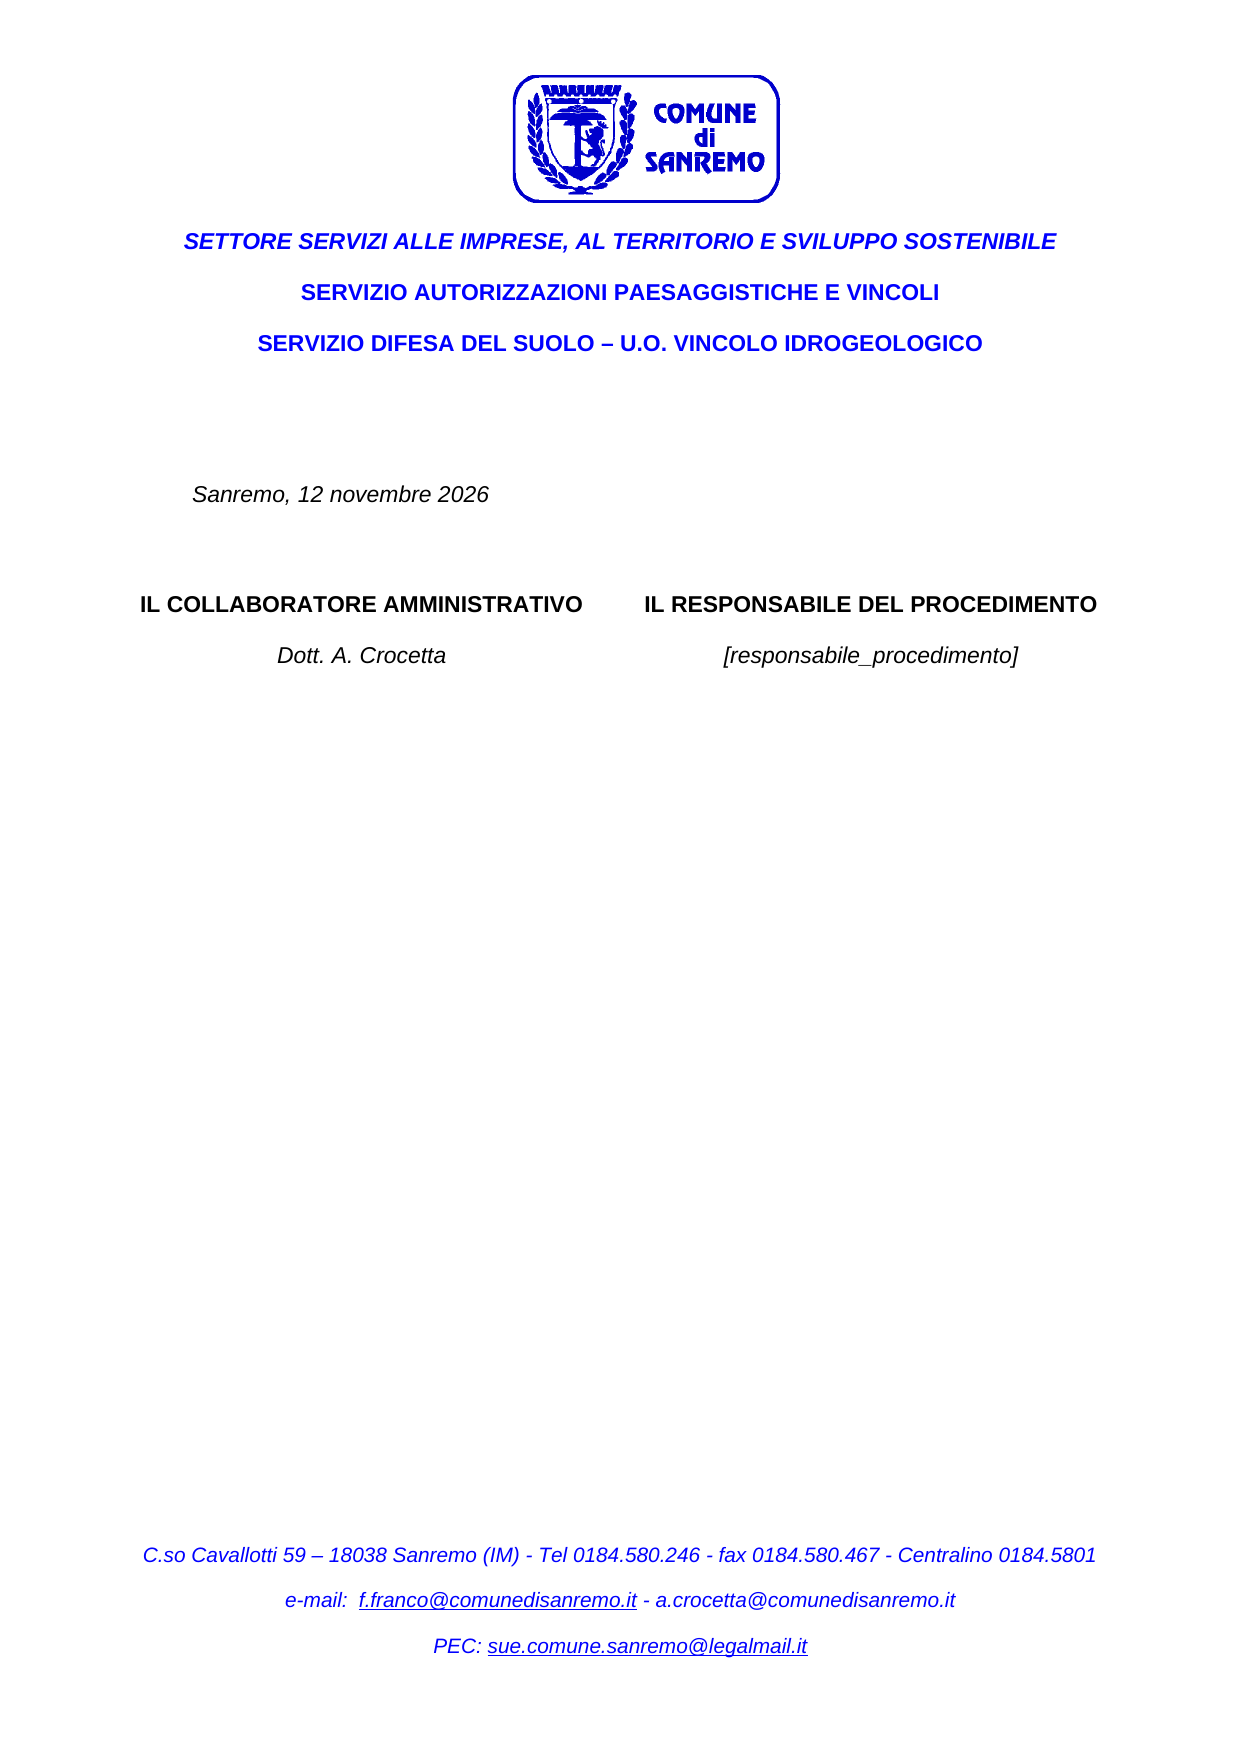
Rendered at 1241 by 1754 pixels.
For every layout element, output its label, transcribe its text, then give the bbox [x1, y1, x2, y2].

picture [512, 75, 803, 203]
table_header IL COLLABORATORE AMMINISTRATIVO Dott. A. Crocetta [107, 591, 616, 898]
text Sanremo, 2 marzo 2017 [118, 481, 1122, 507]
table_header IL RESPONSABILE DEL PROCEDIMENTO [responsabile_procedimento] [616, 591, 1125, 898]
